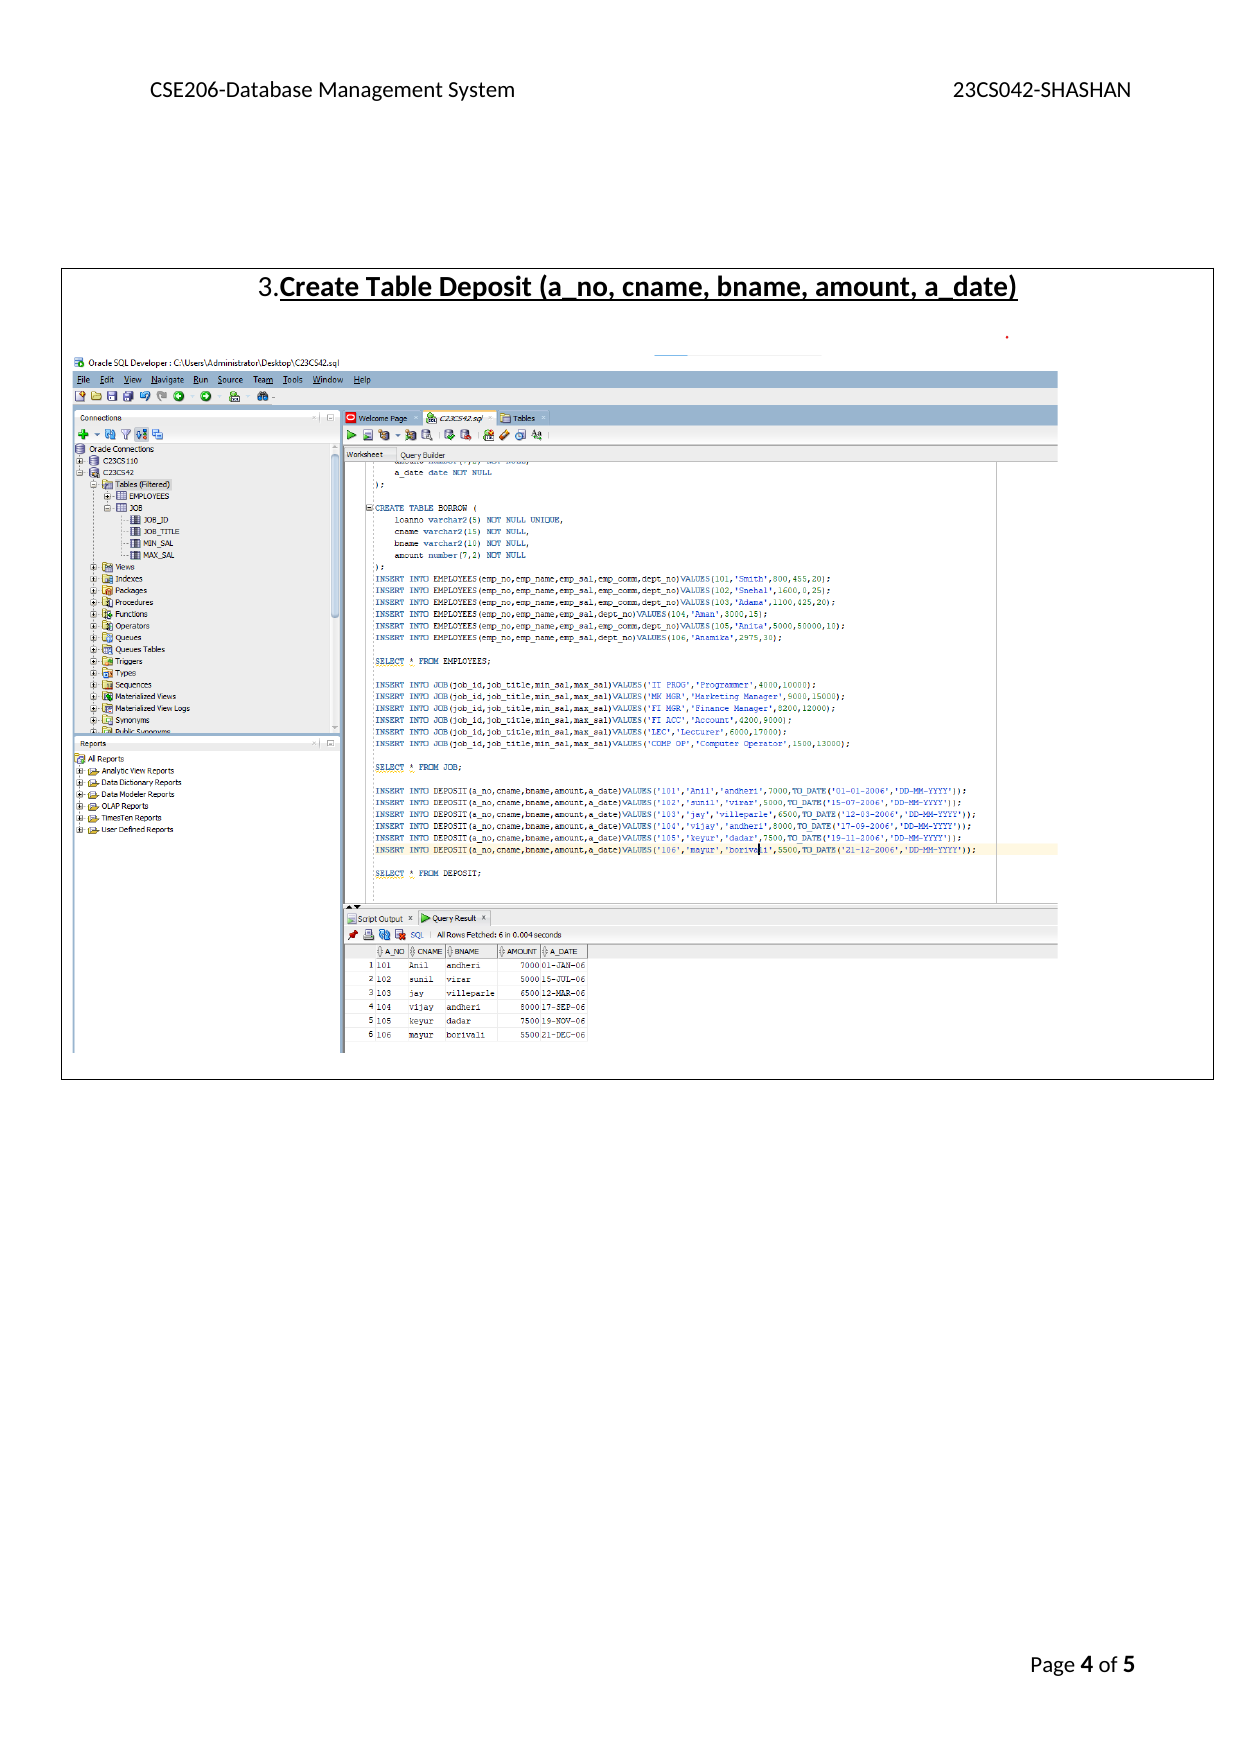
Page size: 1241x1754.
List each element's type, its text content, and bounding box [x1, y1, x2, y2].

picture [72, 335, 1058, 1053]
table_header 3.Create Table Deposit (a_no, cname, bname, amount, a_date) [62, 269, 1213, 1079]
